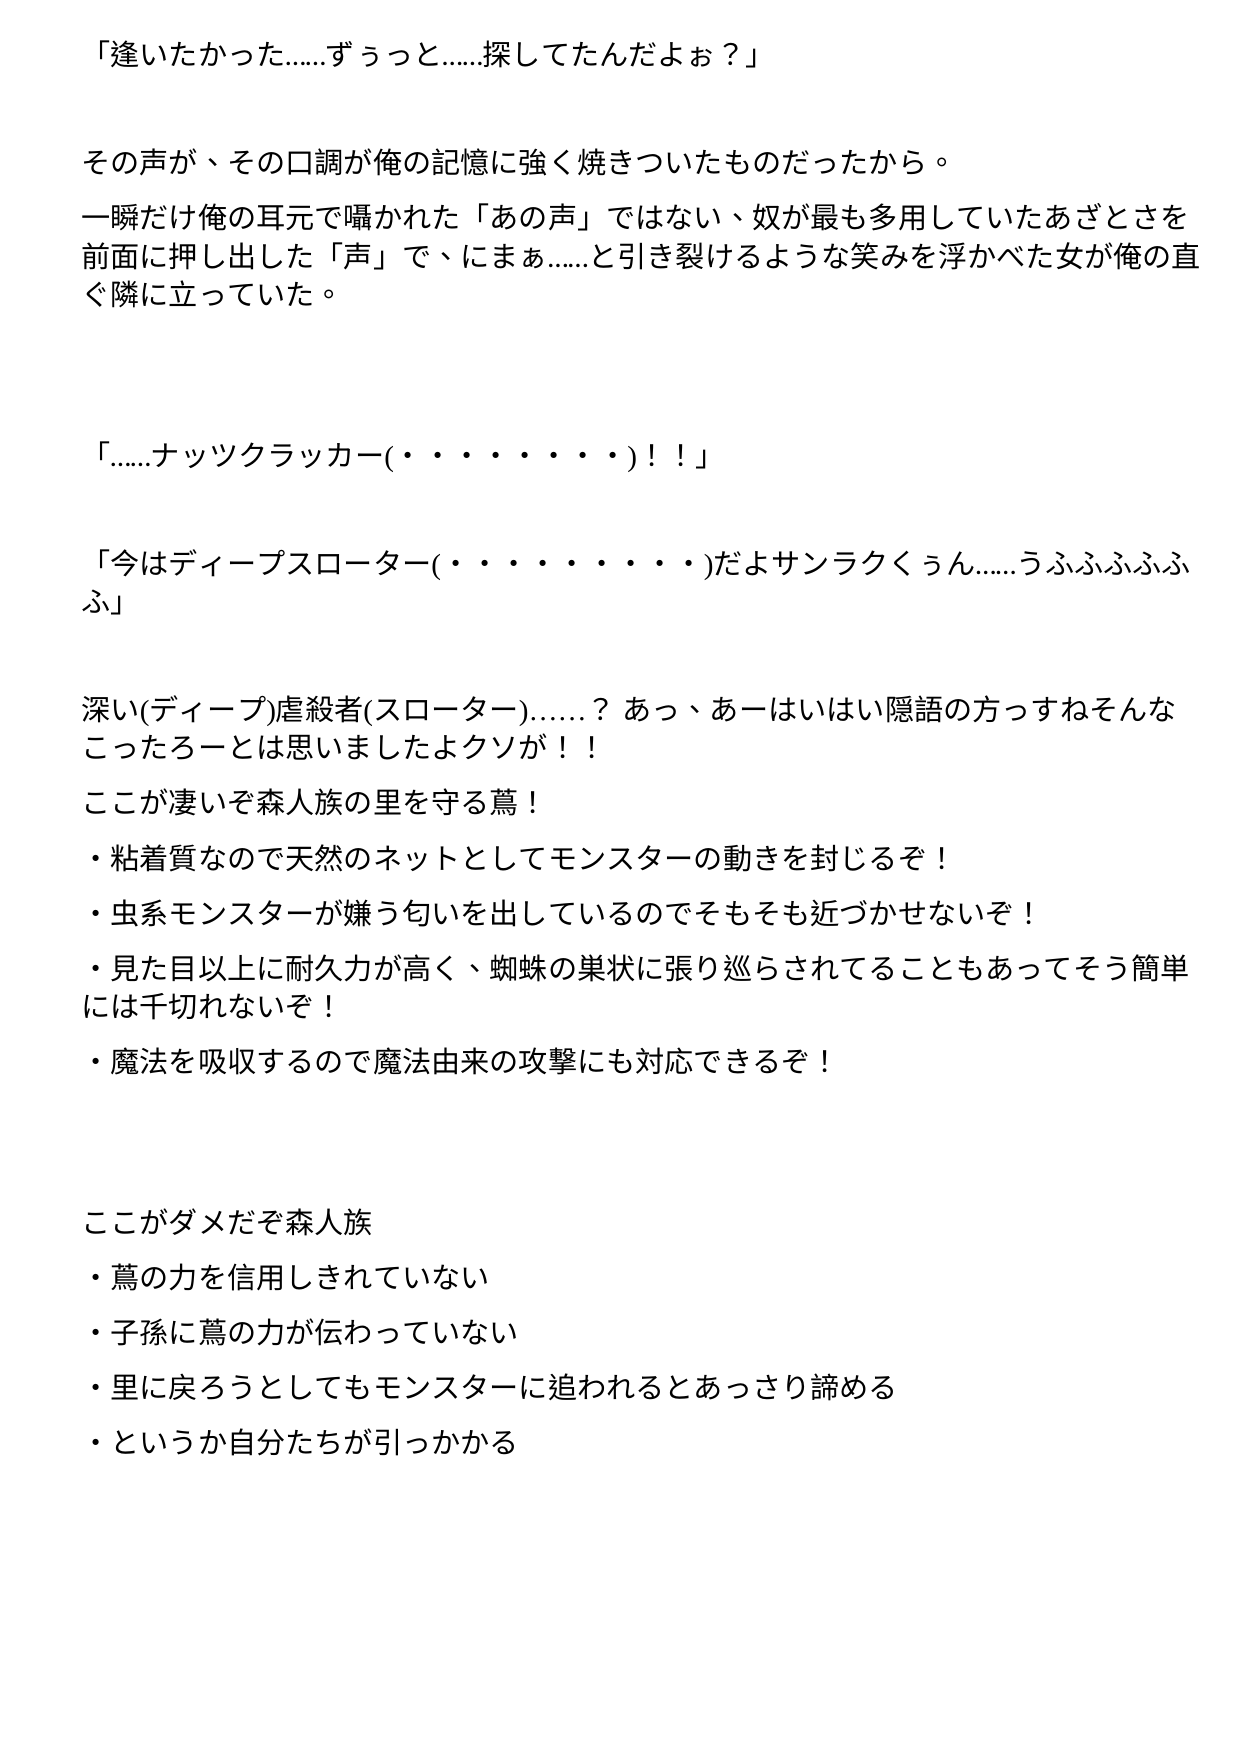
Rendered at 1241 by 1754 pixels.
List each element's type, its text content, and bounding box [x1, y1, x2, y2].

text その声が、その口調が俺の記憶に強く焼きついたものだったから。 [81, 145, 1215, 181]
text 深い(ディープ)虐殺者(スローター)……？ あっ、あーはいはい隠語の方っすねそんなこったろーとは思いましたよクソが！！ [81, 692, 1215, 766]
text ここが凄いぞ森人族の里を守る蔦！ [81, 786, 1215, 821]
text ・見た目以上に耐久力が高く、蜘蛛の巣状に張り巡らされてることもあってそう簡単には千切れないぞ！ [81, 951, 1215, 1025]
text ・というか自分たちが引っかかる [81, 1426, 1215, 1461]
text 「今はディープスローター(・・・・・・・・・)だよサンラクくぅん……うふふふふふふ」 [81, 546, 1215, 620]
text ・蔦の力を信用しきれていない [81, 1260, 1215, 1296]
text ・里に戻ろうとしてもモンスターに追われるとあっさり諦める [81, 1371, 1215, 1406]
text ・子孫に蔦の力が伝わっていない [81, 1315, 1215, 1351]
text 「……ナッツクラッカー(・・・・・・・・)！！」 [81, 438, 1215, 473]
text 「逢いたかった……ずぅっと……探してたんだよぉ？」 [81, 37, 1215, 73]
text ・粘着質なので天然のネットとしてモンスターの動きを封じるぞ！ [81, 841, 1215, 876]
text ・魔法を吸収するので魔法由来の攻撃にも対応できるぞ！ [81, 1044, 1215, 1080]
text ・虫系モンスターが嫌う匂いを出しているのでそもそも近づかせないぞ！ [81, 896, 1215, 931]
text ここがダメだぞ森人族 [81, 1205, 1215, 1241]
text 一瞬だけ俺の耳元で囁かれた「あの声」ではない、奴が最も多用していたあざとさを前面に押し出した「声」で、にまぁ……と引き裂けるような笑みを浮かべた女が俺の直ぐ隣に立っていた。 [81, 200, 1215, 313]
